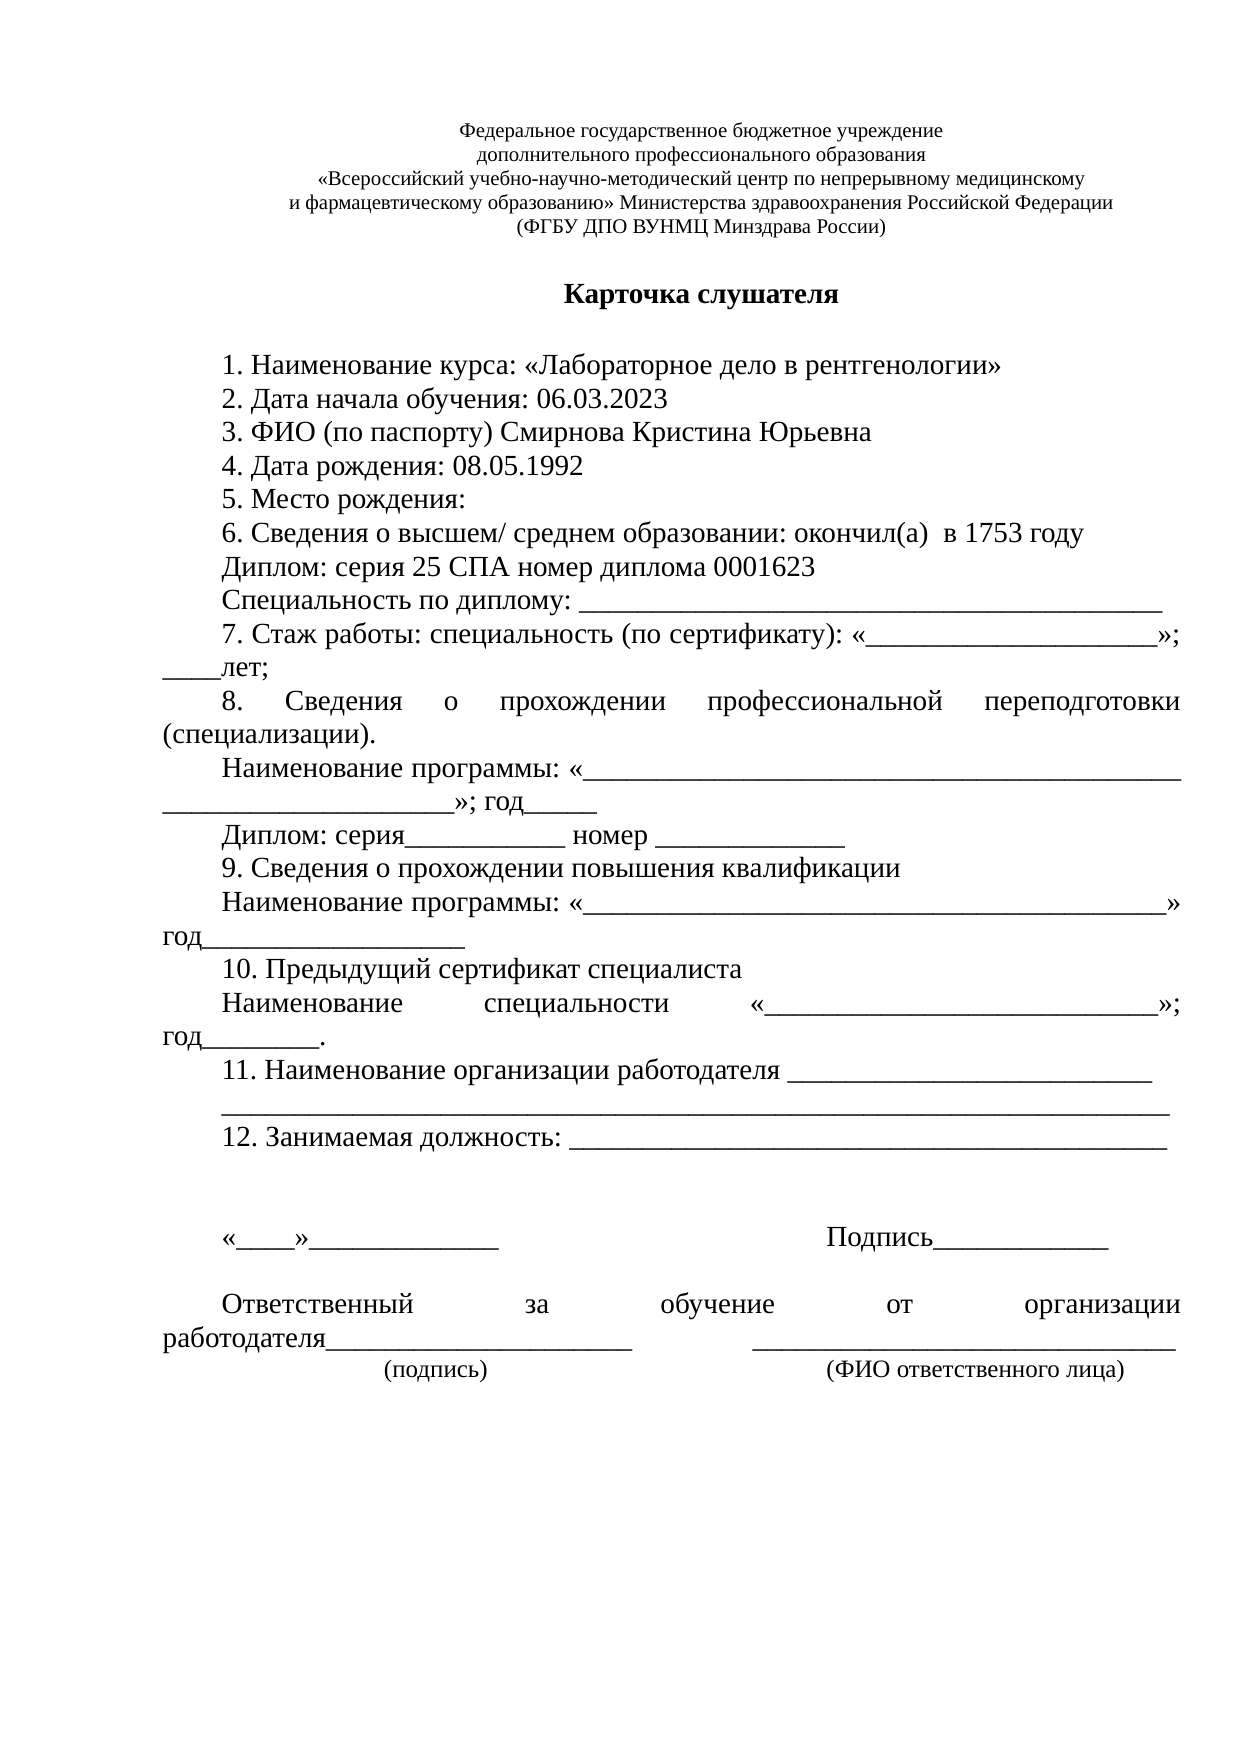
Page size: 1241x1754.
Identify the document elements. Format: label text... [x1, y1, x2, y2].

text 8. Сведения о прохождении профессиональной переподготовки (специализации). [162, 683, 1181, 750]
text «Всероссийский учебно-научно-методический центр по непрерывному медицинскому [162, 166, 1181, 190]
text Ответственный за обучение от организации работодателя_____________________ _____________________________ [162, 1287, 1181, 1354]
text 12. Занимаемая должность: _________________________________________ [162, 1119, 1181, 1152]
text 10. Предыдущий сертификат специалиста [162, 951, 1181, 985]
text «____»_____________ Подпись____________ [162, 1219, 1181, 1253]
text дополнительного профессионального образования [162, 142, 1181, 166]
text 5. Место рождения: [162, 482, 1181, 515]
text 4. Дата рождения: 08.05.1992 [162, 448, 1181, 482]
text 3. ФИО (по паспорту) Смирнова Кристина Юрьевна [162, 414, 1181, 448]
text _________________________________________________________________ [162, 1085, 1181, 1119]
text 2. Дата начала обучения: 06.03.2023 [162, 381, 1181, 414]
text Карточка слушателя [162, 276, 1181, 310]
text 6. Сведения о высшем/ среднем образовании: окончил(а) в 1753 году [162, 515, 1181, 549]
text 9. Сведения о прохождении повышения квалификации [162, 851, 1181, 884]
text Специальность по диплому: ________________________________________ [162, 582, 1181, 616]
text 7. Стаж работы: специальность (по сертификату): «____________________»; ____лет; [162, 616, 1181, 683]
text Наименование программы: «_________________________________________ ____________________»; год_____ [162, 750, 1181, 817]
text Наименование специальности «___________________________»; год________. [162, 985, 1181, 1052]
text 1. Наименование курса: «Лабораторное дело в рентгенологии» [162, 347, 1181, 381]
text Диплом: серия___________ номер _____________ [162, 817, 1181, 851]
text и фармацевтическому образованию» Министерства здравоохранения Российской Федерации [162, 190, 1181, 214]
text (подпись) (ФИО ответственного лица) [162, 1354, 1181, 1382]
text 11. Наименование организации работодателя _________________________ [162, 1052, 1181, 1085]
text Федеральное государственное бюджетное учреждение [162, 118, 1181, 142]
text Диплом: серия 25 СПА номер диплома 0001623 [162, 549, 1181, 582]
text (ФГБУ ДПО ВУНМЦ Минздрава России) [162, 214, 1181, 238]
text Наименование программы: «________________________________________» год__________________ [162, 884, 1181, 951]
